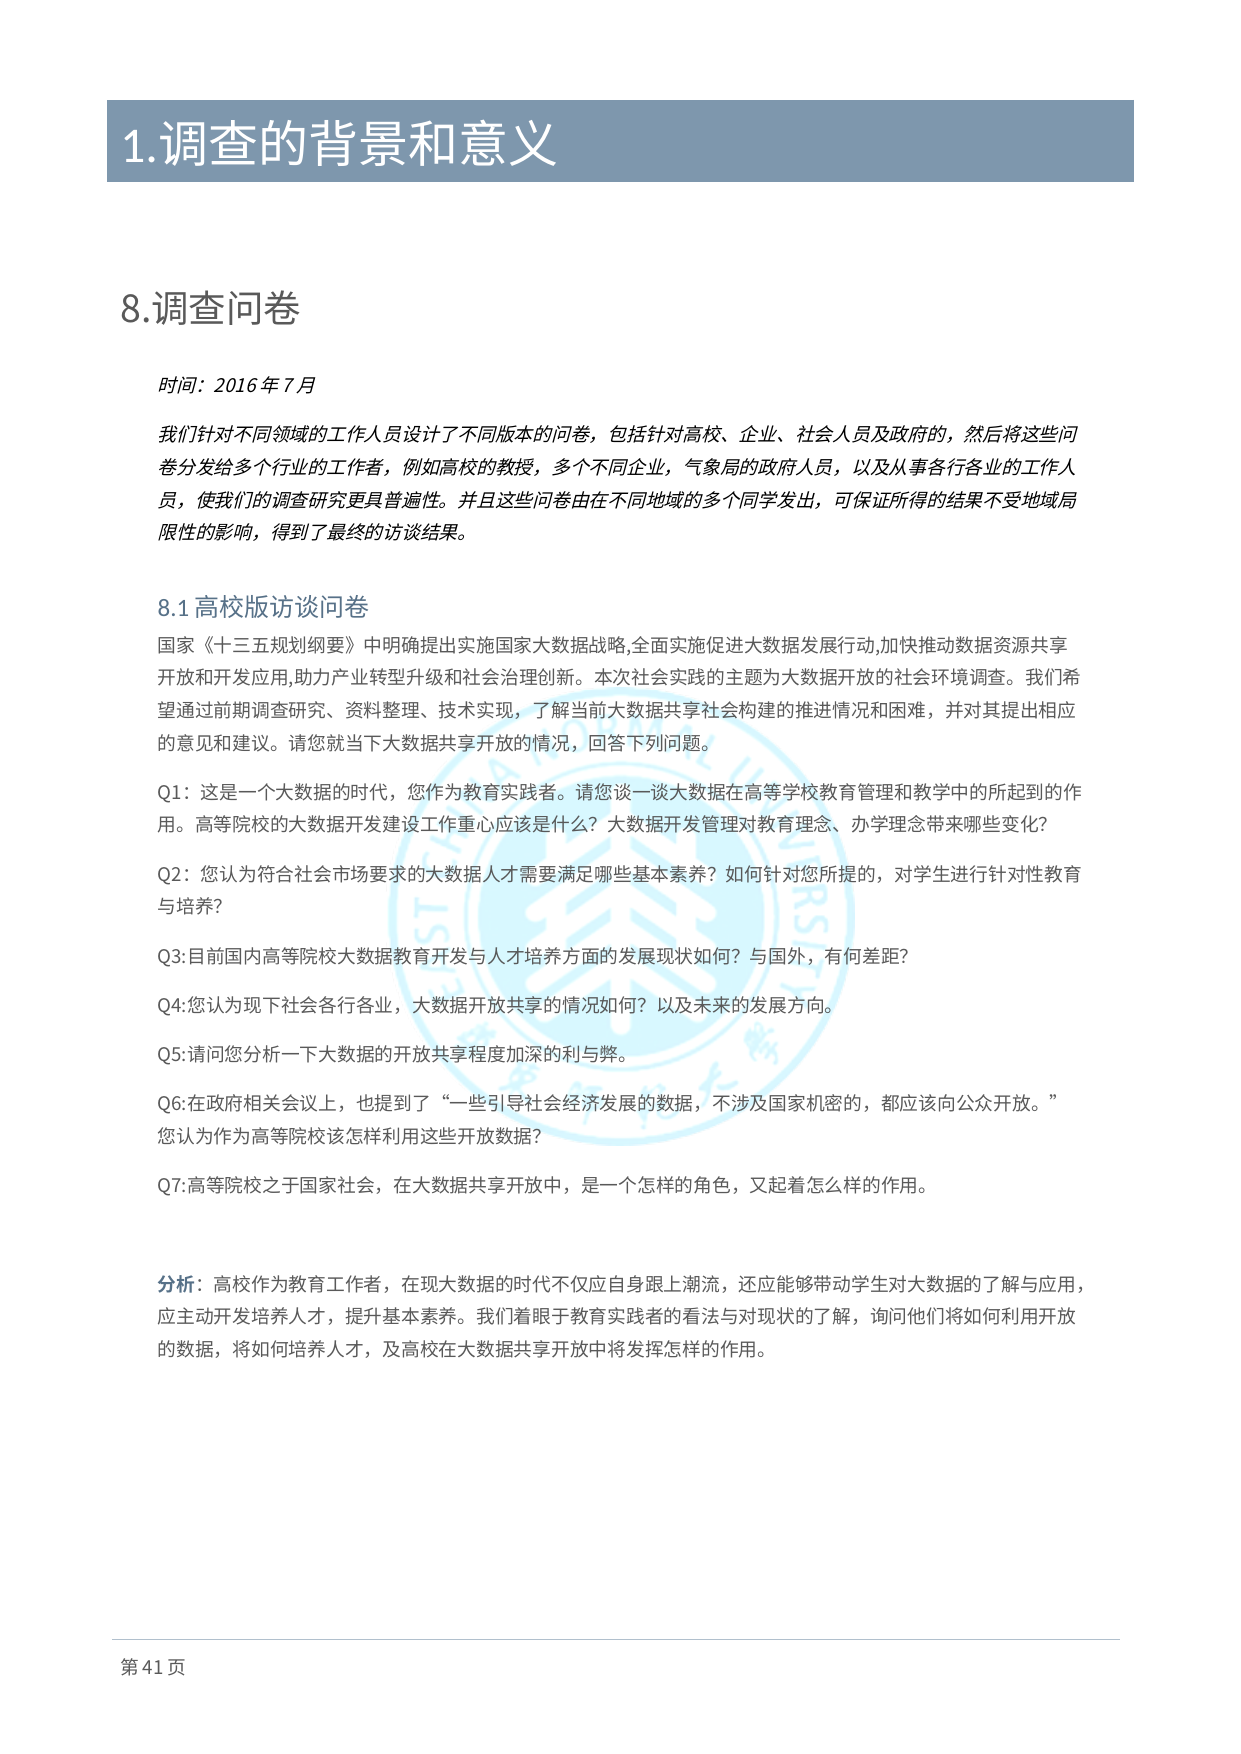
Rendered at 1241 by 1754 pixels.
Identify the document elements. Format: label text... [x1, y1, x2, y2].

subtitle 8.1高校版访谈问卷 [157, 588, 1083, 624]
text 国家《十三五规划纲要》中明确提出实施国家大数据战略,全面实施促进大数据发展行动,加快推动数据资源共享开放和开发应用,助力产业转型升级和社会治理创新。本次社会实践的主题为大数据开放的社会环境调查。我们希望通过前期调查研究、资料整理、技术实现，了解当前大数据共享社会构建的推进情况和困难，并对其提出相应的意见和建议。请您就当下大数据共享开放的情况，回答下列问题。 [157, 630, 1083, 755]
text 分析：高校作为教育工作者，在现大数据的时代不仅应自身跟上潮流，还应能够带动学生对大数据的了解与应用，应主动开发培养人才，提升基本素养。我们着眼于教育实践者的看法与对现状的了解，询问他们将如何利用开放的数据，将如何培养人才，及高校在大数据共享开放中将发挥怎样的作用。 [157, 1269, 1083, 1362]
text Q1：这是一个大数据的时代，您作为教育实践者。请您谈一谈大数据在高等学校教育管理和教学中的所起到的作用。高等院校的大数据开发建设工作重心应该是什么？大数据开发管理对教育理念、办学理念带来哪些变化？ [157, 777, 1083, 837]
text Q5:请问您分析一下大数据的开放共享程度加深的利与弊。 [157, 1040, 1083, 1067]
text Q6:在政府相关会议上，也提到了“一些引导社会经济发展的数据，不涉及国家机密的，都应该向公众开放。”您认为作为高等院校该怎样利用这些开放数据？ [157, 1089, 1083, 1149]
text Q3:目前国内高等院校大数据教育开发与人才培养方面的发展现状如何？与国外，有何差距？ [157, 941, 1083, 968]
text Q4:您认为现下社会各行各业，大数据开放共享的情况如何？以及未来的发展方向。 [157, 991, 1083, 1018]
text Q7:高等院校之于国家社会，在大数据共享开放中，是一个怎样的角色，又起着怎么样的作用。 [157, 1171, 1083, 1198]
text Q2：您认为符合社会市场要求的大数据人才需要满足哪些基本素养？如何针对您所提的，对学生进行针对性教育与培养？ [157, 859, 1083, 919]
subtitle 8.调查问卷 [120, 279, 1120, 333]
text 时间：2016年7月 [157, 371, 1083, 398]
text 我们针对不同领域的工作人员设计了不同版本的问卷，包括针对高校、企业、社会人员及政府的，然后将这些问卷分发给多个行业的工作者，例如高校的教授，多个不同企业，气象局的政府人员，以及从事各行各业的工作人员，使我们的调查研究更具普遍性。并且这些问卷由在不同地域的多个同学发出，可保证所得的结果不受地域局限性的影响，得到了最终的访谈结果。 [157, 420, 1083, 545]
